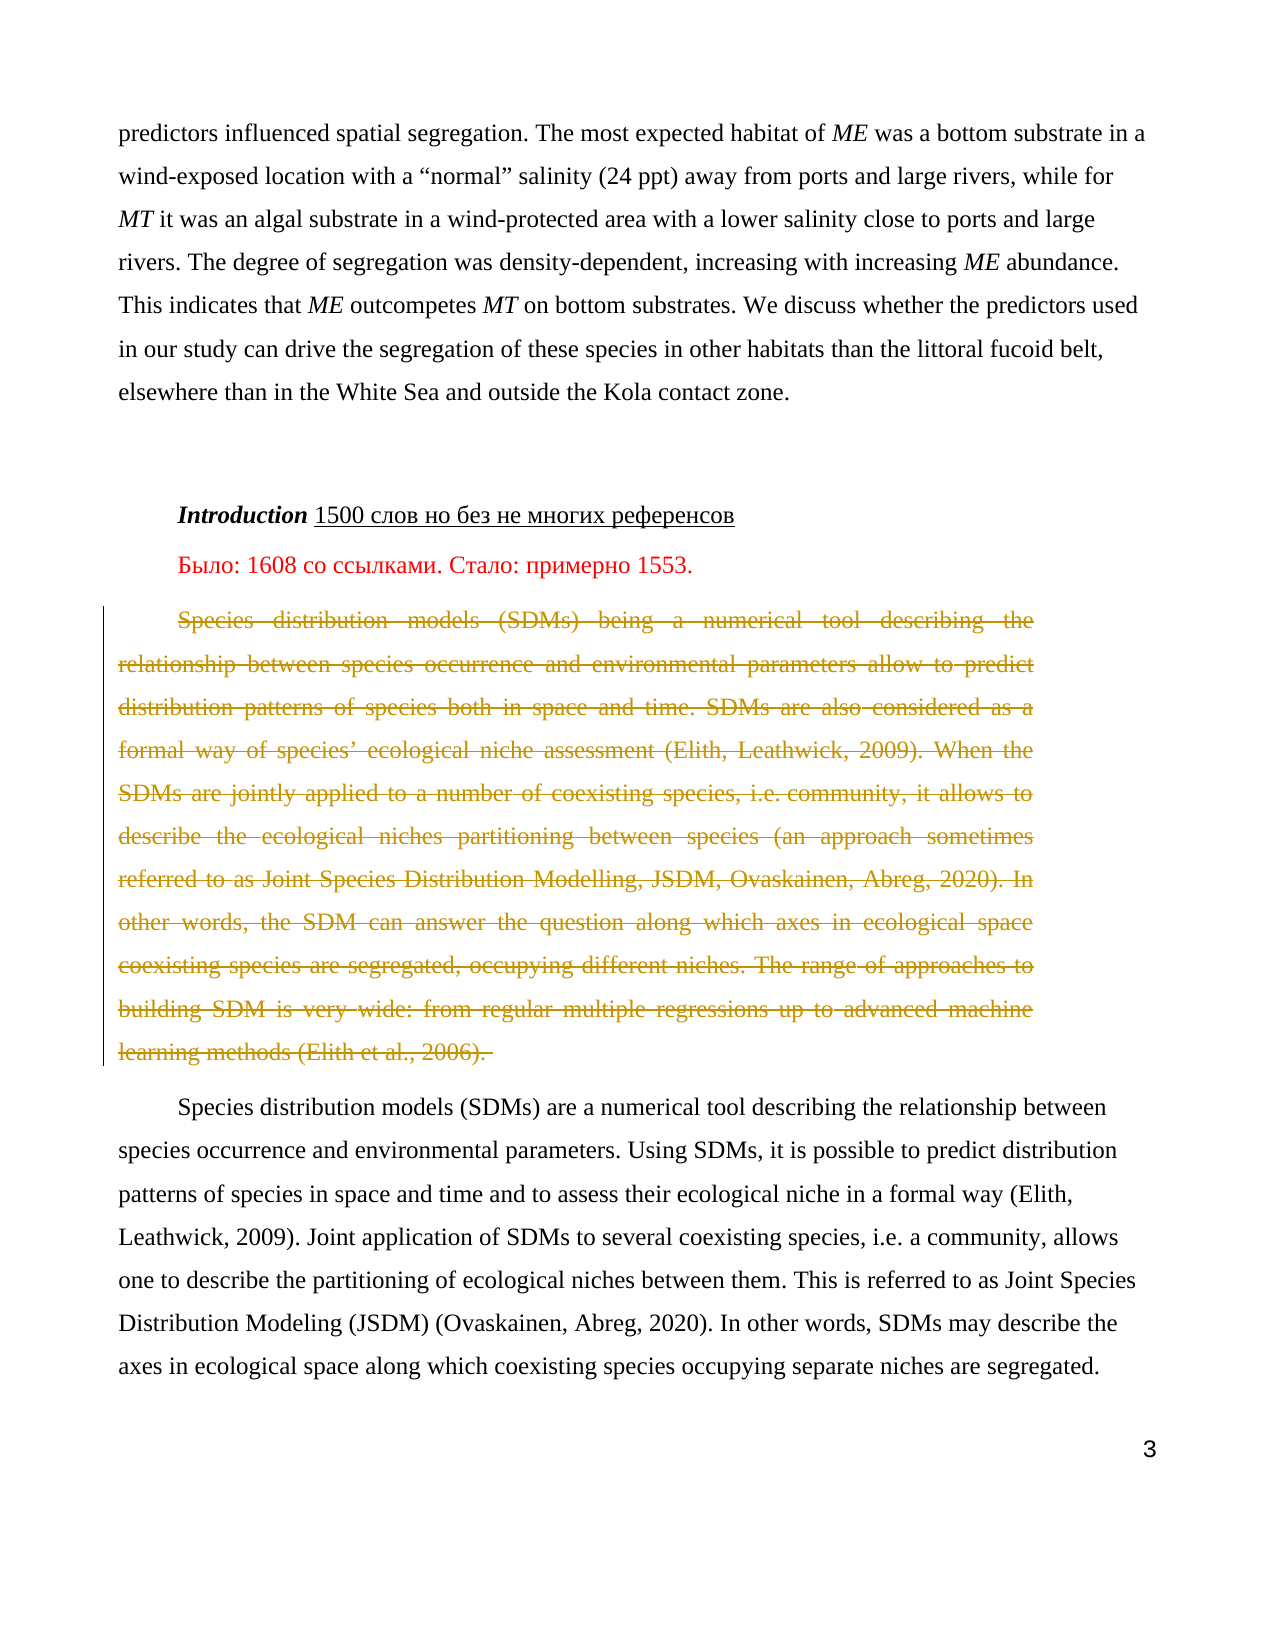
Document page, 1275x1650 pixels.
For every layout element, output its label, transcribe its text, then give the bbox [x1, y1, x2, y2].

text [118, 1092, 1152, 1380]
text Было: 1608 со ссылками. Стало: примерно 1553. [118, 550, 1033, 579]
subtitle Introduction 1500 слов но без не многих референсов [118, 501, 1033, 529]
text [118, 118, 1152, 406]
